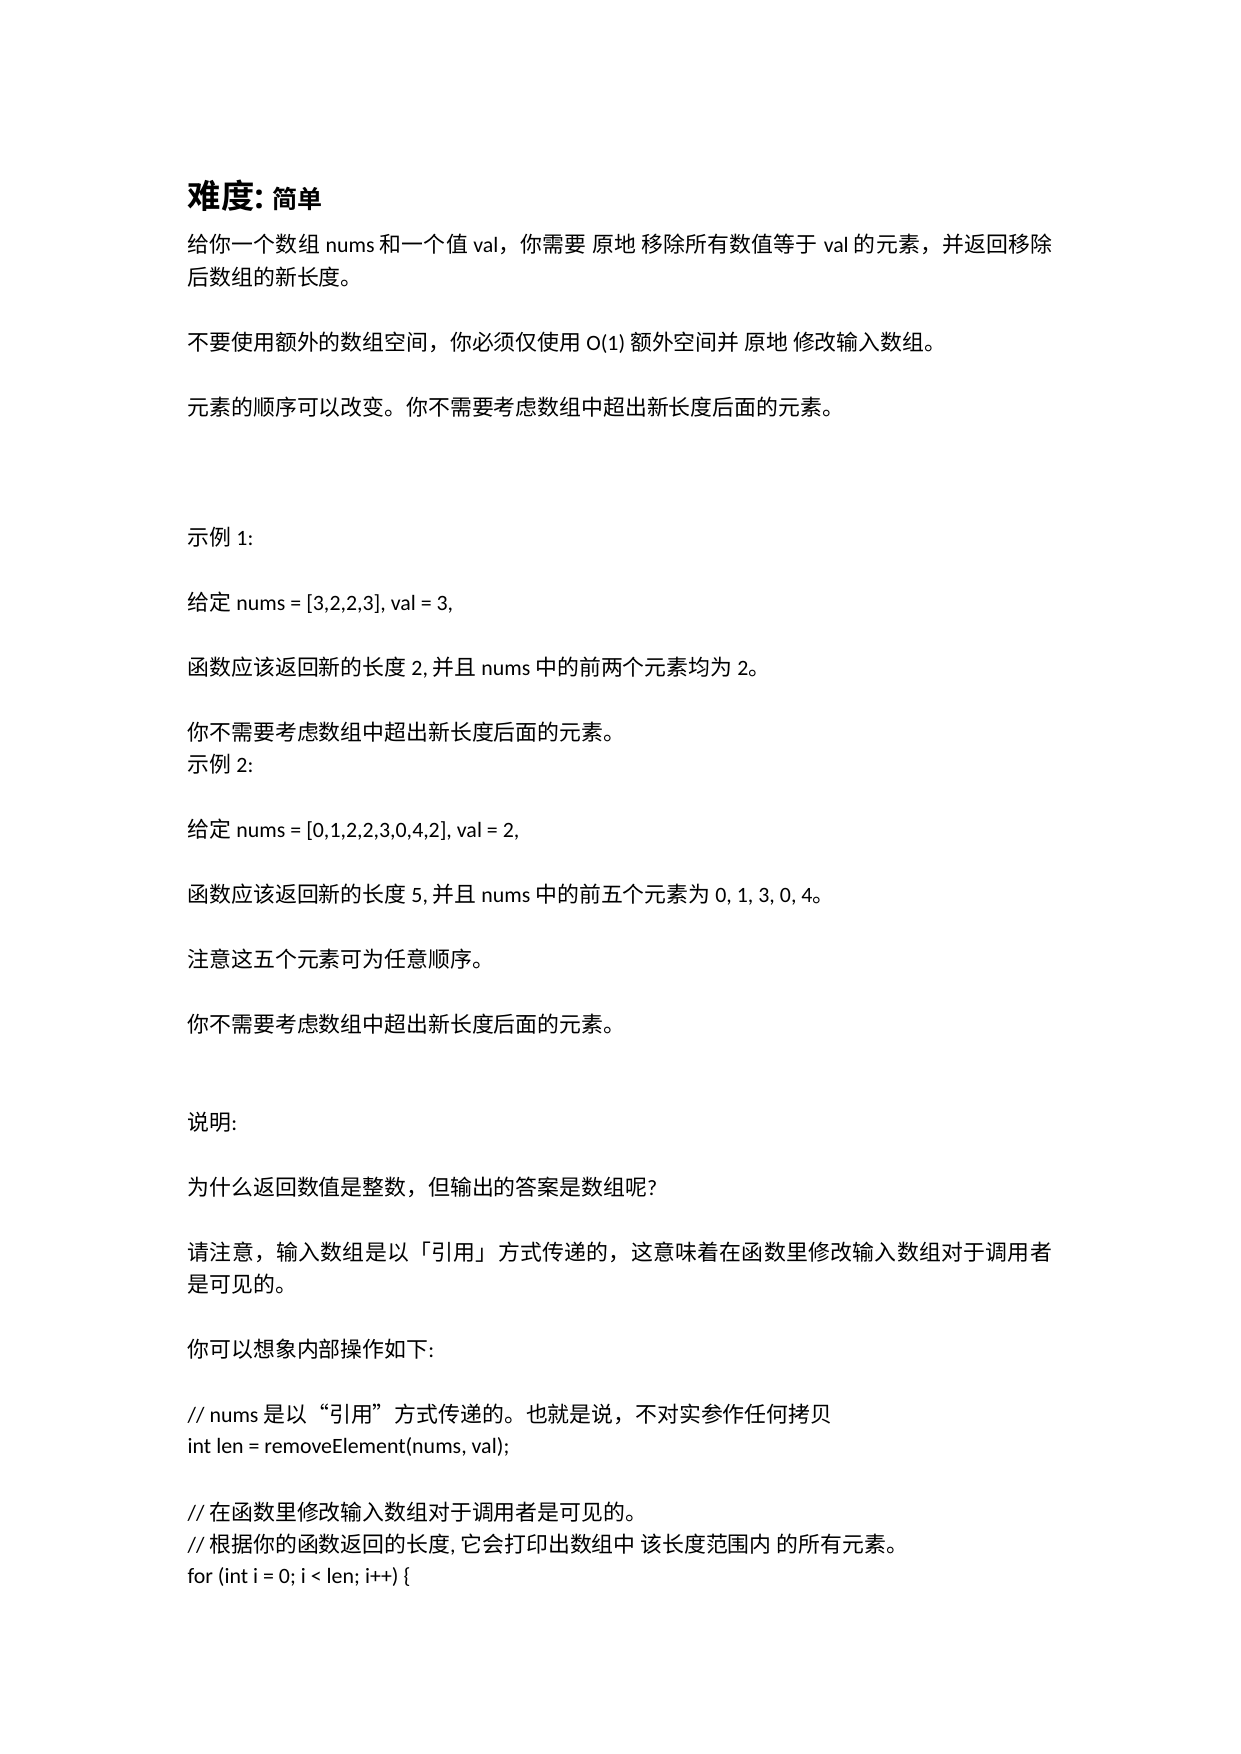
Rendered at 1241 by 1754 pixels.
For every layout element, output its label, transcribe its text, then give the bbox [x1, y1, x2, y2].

text 为什么返回数值是整数，但输出的答案是数组呢? [187, 1169, 1053, 1202]
text for (int i = 0; i < len; i++) { [187, 1559, 1053, 1592]
text 你不需要考虑数组中超出新长度后面的元素。 [187, 1007, 1053, 1039]
text 给定 nums = [0,1,2,2,3,0,4,2], val = 2, [187, 812, 1053, 844]
text 说明: [187, 1104, 1053, 1137]
text 给你一个数组 nums 和一个值 val，你需要 原地 移除所有数值等于 val 的元素，并返回移除后数组的新长度。 [187, 227, 1053, 292]
text 函数应该返回新的长度 5, 并且 nums 中的前五个元素为 0, 1, 3, 0, 4。 [187, 877, 1053, 909]
text int len = removeElement(nums, val); [187, 1429, 1053, 1462]
text 示例 1: [187, 519, 1053, 552]
text // nums 是以“引用”方式传递的。也就是说，不对实参作任何拷贝 [187, 1397, 1053, 1429]
text 你可以想象内部操作如下: [187, 1332, 1053, 1364]
text 给定 nums = [3,2,2,3], val = 3, [187, 584, 1053, 617]
text 你不需要考虑数组中超出新长度后面的元素。 [187, 714, 1053, 747]
text 难度: 简单 [187, 162, 1053, 227]
text 不要使用额外的数组空间，你必须仅使用 O(1) 额外空间并 原地 修改输入数组。 [187, 324, 1053, 357]
text 元素的顺序可以改变。你不需要考虑数组中超出新长度后面的元素。 [187, 389, 1053, 422]
text 注意这五个元素可为任意顺序。 [187, 942, 1053, 974]
text 示例 2: [187, 747, 1053, 779]
text 请注意，输入数组是以「引用」方式传递的，这意味着在函数里修改输入数组对于调用者是可见的。 [187, 1234, 1053, 1299]
text 函数应该返回新的长度 2, 并且 nums 中的前两个元素均为 2。 [187, 649, 1053, 682]
text // 在函数里修改输入数组对于调用者是可见的。 [187, 1494, 1053, 1527]
text // 根据你的函数返回的长度, 它会打印出数组中 该长度范围内 的所有元素。 [187, 1527, 1053, 1559]
